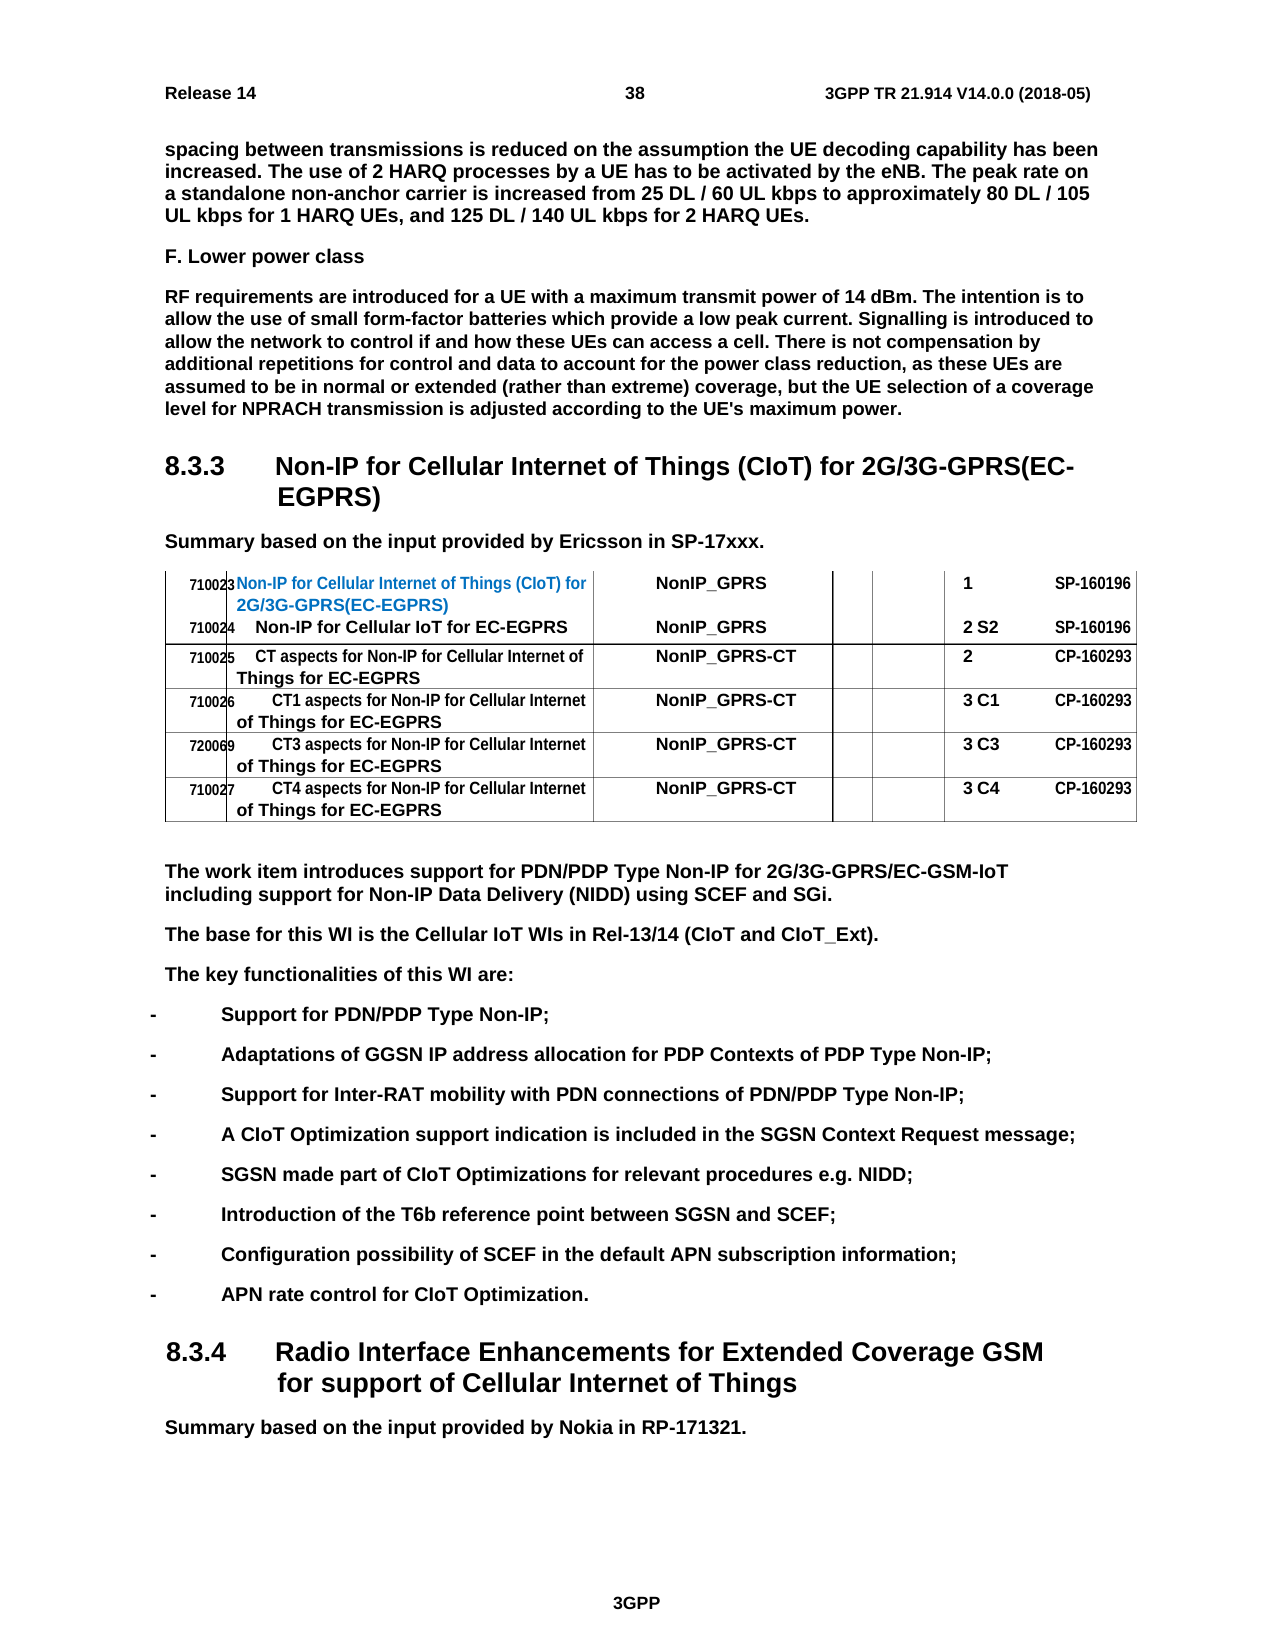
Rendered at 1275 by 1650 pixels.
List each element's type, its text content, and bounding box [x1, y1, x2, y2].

text The key functionalities of this WI are: [164, 963, 1125, 985]
list APN rate control for CIoT Optimization. [150, 1283, 1125, 1306]
list A CIoT Optimization support indication is included in the SGSN Context Request message; [150, 1123, 1125, 1146]
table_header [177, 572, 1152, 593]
text F. Lower power class [164, 245, 1125, 268]
list Introduction of the T6b reference point between SGSN and SCEF; [150, 1203, 1125, 1226]
text RF requirements are introduced for a UE with a maximum transmit power of 14 dBm. The intention is to allow the use of small form-factor batteries which provide a low peak current. Signalling is introduced to allow the network to control if and how these UEs can access a cell. There is not compensation by additional repetitions for control and data to account for the power class reduction, as these UEs are assumed to be in normal or extended (rather than extreme) coverage, but the UE selection of a coverage level for NPRACH transmission is adjusted according to the UE's maximum power. [164, 286, 1106, 419]
text Release 14 38 3GPP TR 21.914 V14.0.0 (2018-05) [164, 83, 1125, 103]
list Adaptations of GGSN IP address allocation for PDP Contexts of PDP Type Non-IP; [150, 1043, 1125, 1066]
text Summary based on the input provided by Nokia in RP-171321. [164, 1416, 1125, 1438]
list SGSN made part of CIoT Optimizations for relevant procedures e.g. NIDD; [150, 1163, 1125, 1186]
text The base for this WI is the Cellular IoT WIs in Rel-13/14 (CIoT and CIoT_Ext). [164, 922, 1125, 945]
text Summary based on the input provided by Ericsson in SP-17xxx. [164, 530, 1125, 552]
text 8.3.3 Non-IP for Cellular Internet of Things (CIoT) for 2G/3G-GPRS(EC- [164, 450, 1125, 481]
list Configuration possibility of SCEF in the default APN subscription information; [150, 1243, 1125, 1266]
text The work item introduces support for PDN/PDP Type Non-IP for 2G/3G-GPRS/EC-GSM-IoT including support for Non-IP Data Delivery (NIDD) using SCEF and SGi. [164, 861, 1077, 905]
list Support for PDN/PDP Type Non-IP; [150, 1003, 1125, 1026]
picture [165, 571, 1137, 822]
text 3GPP [150, 1593, 1123, 1613]
text 8.3.4 Radio Interface Enhancements for Extended Coverage GSM for support of Cellular Internet of Things [166, 1337, 1052, 1399]
list Support for Inter-RAT mobility with PDN connections of PDN/PDP Type Non-IP; [150, 1083, 1125, 1106]
text EGPRS) [277, 481, 1125, 513]
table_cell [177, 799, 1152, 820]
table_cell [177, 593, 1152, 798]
text spacing between transmissions is reduced on the assumption the UE decoding capability has been increased. The use of 2 HARQ processes by a UE has to be activated by the eNB. The peak rate on a standalone non-anchor carrier is increased from 25 DL / 60 UL kbps to approximately 80 DL / 105 UL kbps for 1 HARQ UEs, and 125 DL / 140 UL kbps for 2 HARQ UEs. [164, 139, 1100, 227]
